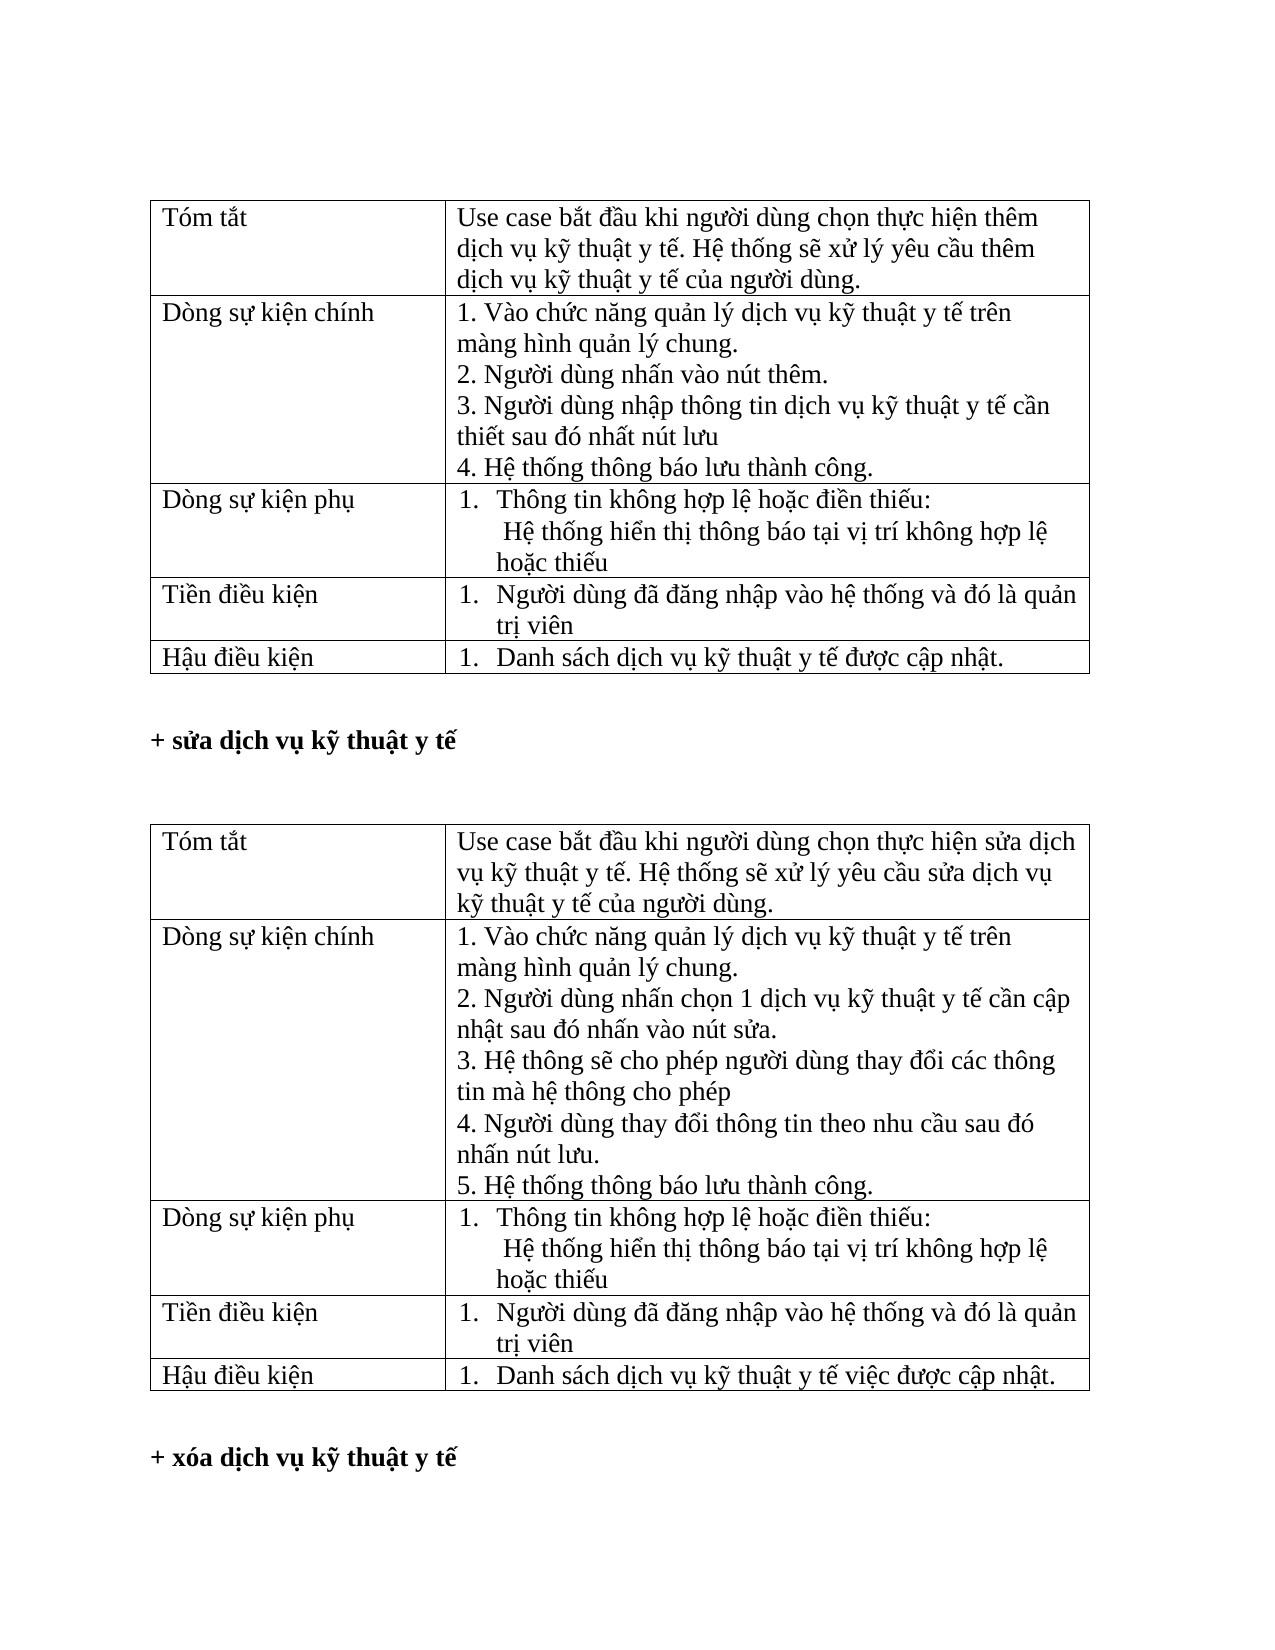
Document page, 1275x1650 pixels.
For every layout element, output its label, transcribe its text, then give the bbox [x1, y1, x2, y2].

table_header Use case bắt đầu khi người dùng chọn thực hiện sửa dịch vụ kỹ thuật y tế. Hệ thống sẽ xử lý yêu cầu sửa dịch vụ kỹ thuật y tế của người dùng. [446, 825, 1089, 919]
table_cell Dòng sự kiện phụ [151, 484, 445, 577]
table_header Tóm tắt [151, 201, 445, 295]
table_cell Tiền điều kiện [151, 578, 445, 640]
table_cell Dòng sự kiện chính [151, 296, 445, 483]
table_header Use case bắt đầu khi người dùng chọn thực hiện thêm dịch vụ kỹ thuật y tế. Hệ thống sẽ xử lý yêu cầu thêm dịch vụ kỹ thuật y tế của người dùng. [446, 201, 1089, 295]
table_cell Hậu điều kiện [151, 1359, 445, 1390]
table_cell Người dùng đã đăng nhập vào hệ thống và đó là quản trị viên [446, 1296, 1089, 1358]
table_cell 1. Vào chức năng quản lý dịch vụ kỹ thuật y tế trên màng hình quản lý chung. 2. Người dùng nhấn vào nút thêm. 3. Người dùng nhập thông tin dịch vụ kỹ thuật y tế cần thiết sau đó nhất nút lưu 4. Hệ thống thông báo lưu thành công. [446, 296, 1089, 483]
table_cell Danh sách dịch vụ kỹ thuật y tế được cập nhật. [446, 641, 1089, 673]
table_cell Thông tin không hợp lệ hoặc điền thiếu: Hệ thống hiển thị thông báo tại vị trí không hợp lệ hoặc thiếu [446, 1201, 1089, 1294]
table_cell Dòng sự kiện phụ [151, 1201, 445, 1294]
text + xóa dịch vụ kỹ thuật y tế [150, 1441, 1125, 1472]
table_cell Thông tin không hợp lệ hoặc điền thiếu: Hệ thống hiển thị thông báo tại vị trí không hợp lệ hoặc thiếu [446, 484, 1089, 577]
table_cell Người dùng đã đăng nhập vào hệ thống và đó là quản trị viên [446, 578, 1089, 640]
table_cell Tiền điều kiện [151, 1296, 445, 1358]
table_cell Hậu điều kiện [151, 641, 445, 673]
table_header Tóm tắt [151, 825, 445, 919]
text + sửa dịch vụ kỹ thuật y tế [150, 724, 1125, 755]
table_cell Danh sách dịch vụ kỹ thuật y tế việc được cập nhật. [446, 1359, 1089, 1390]
table_cell 1. Vào chức năng quản lý dịch vụ kỹ thuật y tế trên màng hình quản lý chung. 2. Người dùng nhấn chọn 1 dịch vụ kỹ thuật y tế cần cập nhật sau đó nhấn vào nút sửa. 3. Hệ thông sẽ cho phép người dùng thay đổi các thông tin mà hệ thông cho phép 4. Người dùng thay đổi thông tin theo nhu cầu sau đó nhấn nút lưu. 5. Hệ thống thông báo lưu thành công. [446, 920, 1089, 1200]
table_cell Dòng sự kiện chính [151, 920, 445, 1200]
